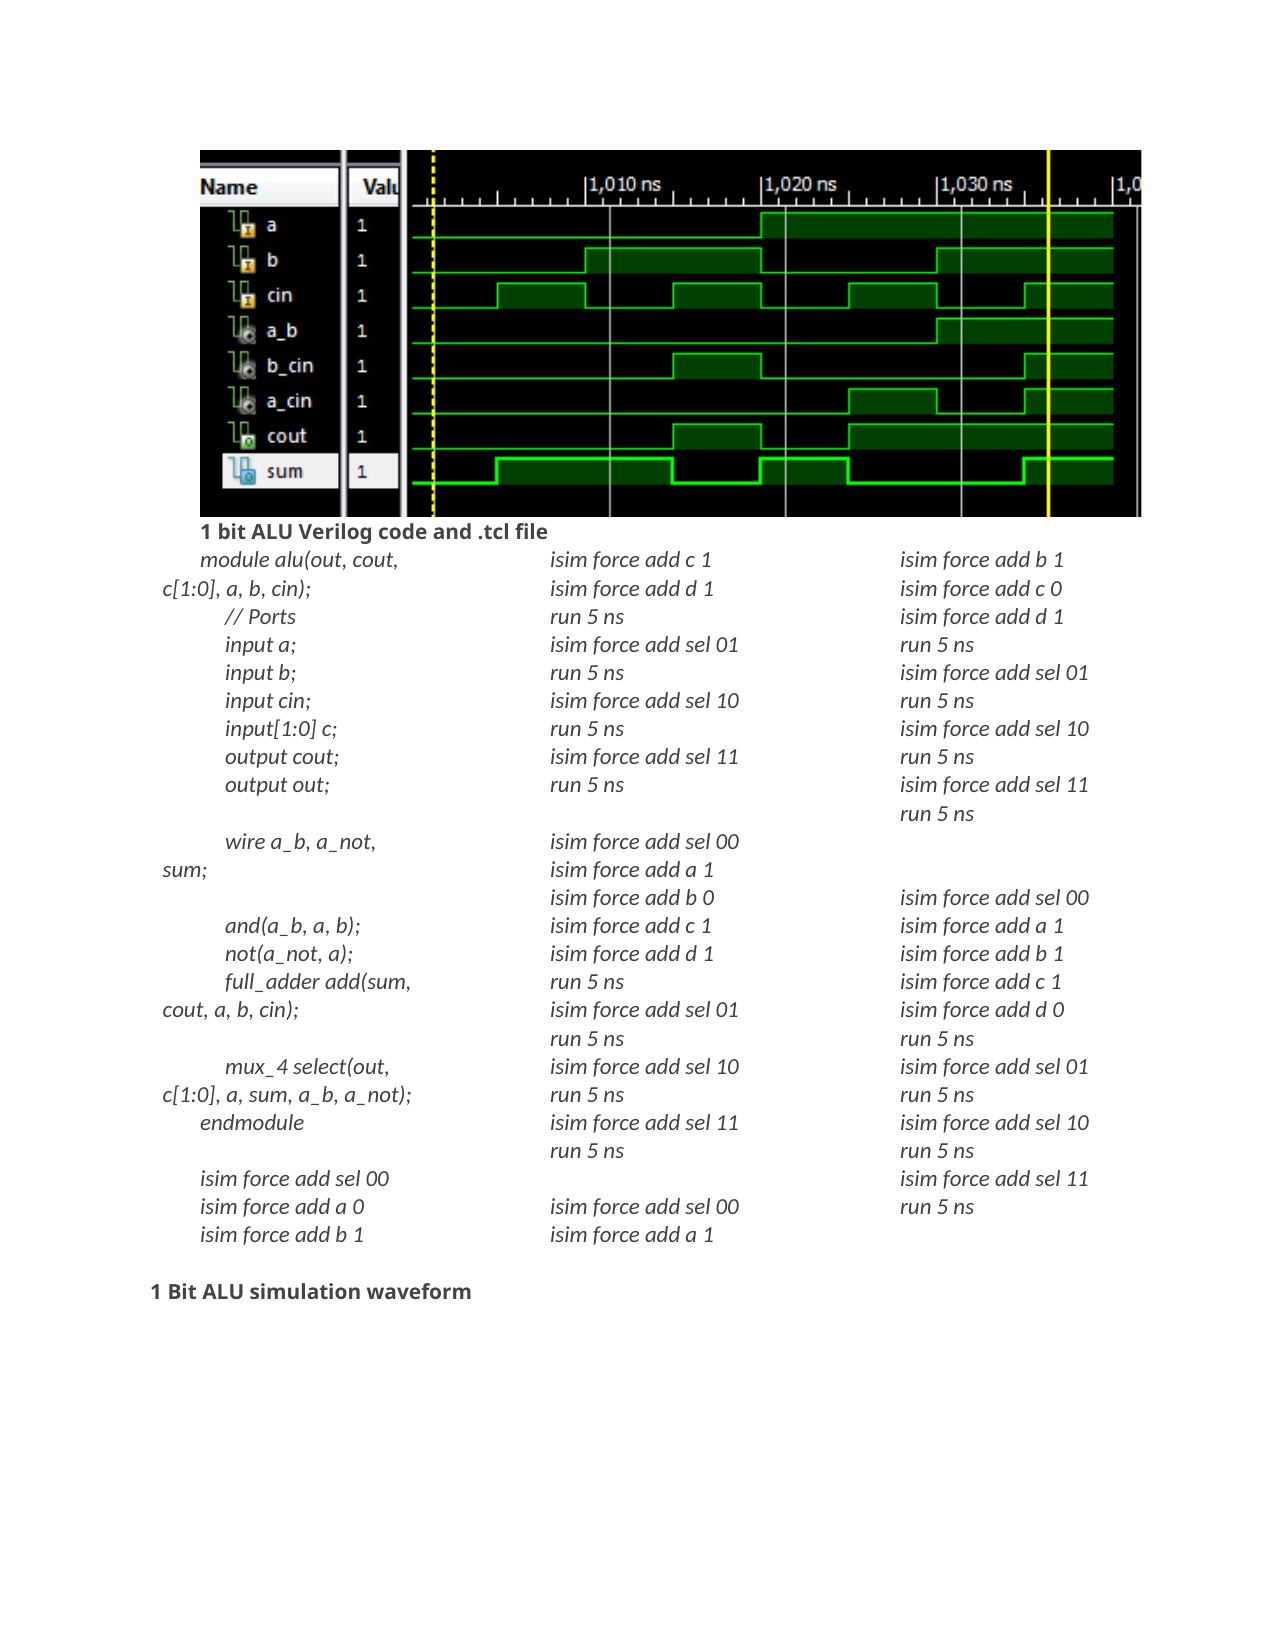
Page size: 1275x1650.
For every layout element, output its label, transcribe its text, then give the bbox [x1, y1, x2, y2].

text isim force add sel 11 [862, 770, 1125, 798]
text isim force add c 1 [512, 911, 775, 939]
text input a; [162, 630, 425, 658]
text isim force add sel 00 [162, 1164, 425, 1192]
text run 5 ns [862, 798, 1125, 827]
text isim force add sel 11 [512, 1108, 775, 1136]
text full_adder add(sum, cout, a, b, cin); [162, 967, 425, 1023]
text isim force add sel 00 [512, 827, 775, 855]
text isim force add sel 01 [862, 658, 1125, 686]
text run 5 ns [862, 742, 1125, 770]
text run 5 ns [512, 1023, 775, 1052]
text isim force add a 1 [512, 1220, 775, 1248]
text isim force add c 1 [862, 967, 1125, 995]
text not(a_not, a); [162, 939, 425, 967]
text 1 bit ALU Verilog code and .tcl file [162, 517, 1125, 545]
text run 5 ns [862, 1136, 1125, 1164]
text run 5 ns [512, 1136, 775, 1164]
text isim force add sel 01 [862, 1052, 1125, 1080]
text isim force add d 1 [512, 939, 775, 967]
text isim force add c 1 [512, 545, 775, 573]
text run 5 ns [512, 658, 775, 686]
text isim force add sel 00 [862, 883, 1125, 911]
text run 5 ns [512, 967, 775, 995]
text isim force add b 1 [162, 1220, 425, 1248]
text run 5 ns [862, 1023, 1125, 1052]
text run 5 ns [862, 1080, 1125, 1108]
text isim force add sel 01 [512, 630, 775, 658]
text isim force add b 1 [862, 939, 1125, 967]
text isim force add a 1 [512, 855, 775, 883]
text output cout; [162, 742, 425, 770]
picture [200, 150, 1142, 517]
text isim force add sel 10 [512, 1052, 775, 1080]
text run 5 ns [862, 686, 1125, 714]
text 1 Bit ALU simulation waveform [150, 1277, 1125, 1305]
text isim force add b 1 [862, 545, 1125, 573]
text isim force add sel 11 [512, 742, 775, 770]
text endmodule [162, 1108, 425, 1136]
text run 5 ns [862, 630, 1125, 658]
text run 5 ns [512, 602, 775, 630]
text isim force add sel 10 [862, 1108, 1125, 1136]
text isim force add sel 00 [512, 1192, 775, 1220]
text output out; [162, 770, 425, 798]
text module alu(out, cout, c[1:0], a, b, cin); [162, 545, 425, 602]
text run 5 ns [512, 714, 775, 742]
text input b; [162, 658, 425, 686]
text run 5 ns [512, 1080, 775, 1108]
text input cin; [162, 686, 425, 714]
text run 5 ns [512, 770, 775, 798]
text wire a_b, a_not, sum; [162, 827, 425, 883]
text and(a_b, a, b); [162, 911, 425, 939]
text input[1:0] c; [162, 714, 425, 742]
text mux_4 select(out, c[1:0], a, sum, a_b, a_not); [162, 1052, 425, 1108]
text // Ports [162, 602, 425, 630]
text isim force add d 1 [862, 602, 1125, 630]
text isim force add sel 10 [862, 714, 1125, 742]
text isim force add sel 01 [512, 995, 775, 1023]
text isim force add d 0 [862, 995, 1125, 1023]
text isim force add sel 11 [862, 1164, 1125, 1192]
text isim force add a 1 [862, 911, 1125, 939]
text isim force add sel 10 [512, 686, 775, 714]
text isim force add b 0 [512, 883, 775, 911]
text isim force add a 0 [162, 1192, 425, 1220]
text run 5 ns [862, 1192, 1125, 1220]
text isim force add d 1 [512, 573, 775, 602]
text isim force add c 0 [862, 573, 1125, 602]
